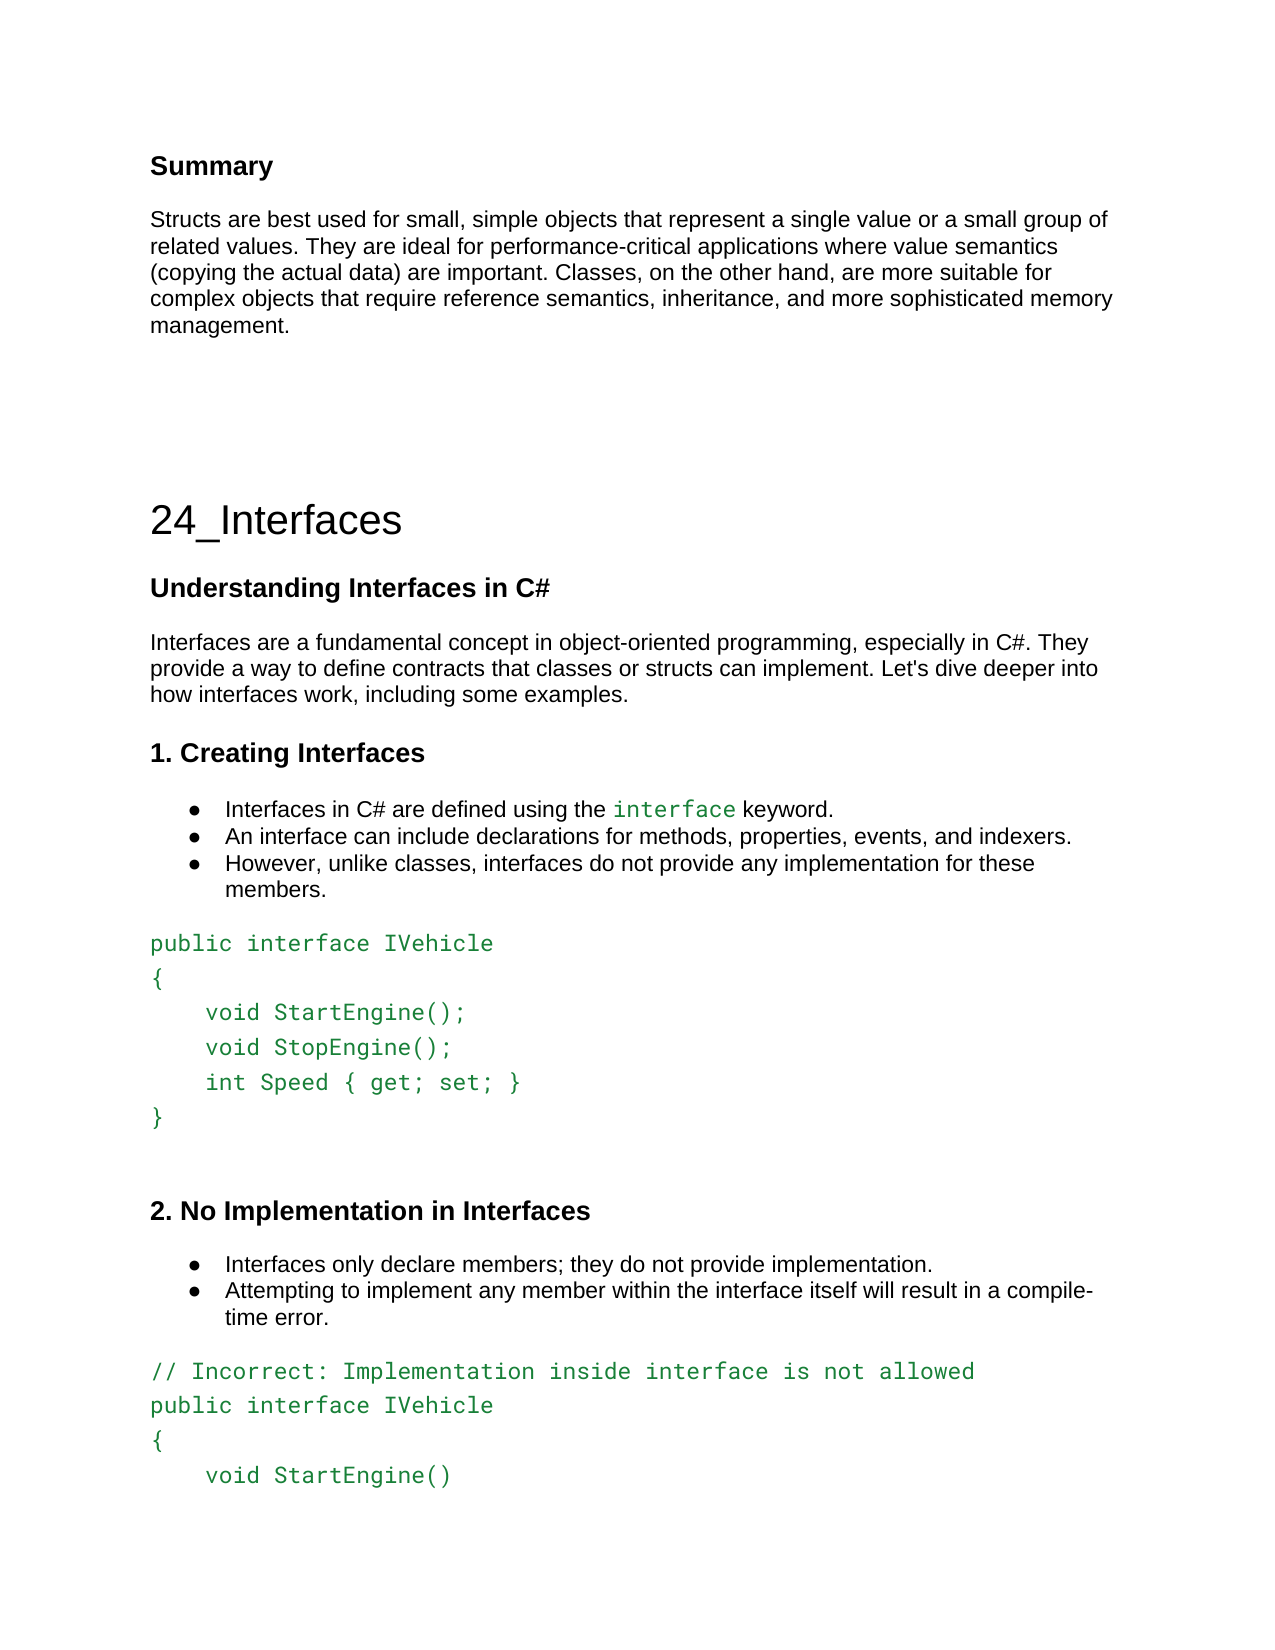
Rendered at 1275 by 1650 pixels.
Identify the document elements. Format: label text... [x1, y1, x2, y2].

subtitle 24_Interfaces [150, 495, 1125, 543]
text { [150, 1424, 1125, 1455]
list Interfaces in C# are defined using the interface keyword. [187, 793, 1125, 823]
list An interface can include declarations for methods, properties, events, and indexers. [187, 823, 1125, 850]
subtitle 1. Creating Interfaces [150, 737, 1125, 768]
text Structs are best used for small, simple objects that represent a single value or a small group of related values. They are ideal for performance-critical applications where value semantics (copying the actual data) are important. Classes, on the other hand, are more suitable for complex objects that require reference semantics, inheritance, and more sophisticated memory management. [150, 206, 1125, 338]
subtitle 2. No Implementation in Interfaces [150, 1195, 1125, 1226]
subtitle Understanding Interfaces in C# [150, 572, 1125, 604]
text int Speed { get; set; } [150, 1066, 1125, 1096]
text void StartEngine(); [150, 997, 1125, 1027]
text } [150, 1101, 1125, 1131]
text { [150, 962, 1125, 992]
text void StartEngine() [150, 1459, 1125, 1489]
subtitle Summary [150, 150, 1125, 181]
text Interfaces are a fundamental concept in object-oriented programming, especially in C#. They provide a way to define contracts that classes or structs can implement. Let's dive deeper into how interfaces work, including some examples. [150, 629, 1125, 708]
text public interface IVehicle [150, 1390, 1125, 1420]
text // Incorrect: Implementation inside interface is not allowed [150, 1355, 1125, 1385]
list Interfaces only declare members; they do not provide implementation. [187, 1251, 1125, 1277]
text void StopEngine(); [150, 1031, 1125, 1062]
list However, unlike classes, interfaces do not provide any implementation for these members. [187, 850, 1125, 902]
list Attempting to implement any member within the interface itself will result in a compile-time error. [187, 1277, 1125, 1330]
text public interface IVehicle [150, 927, 1125, 958]
